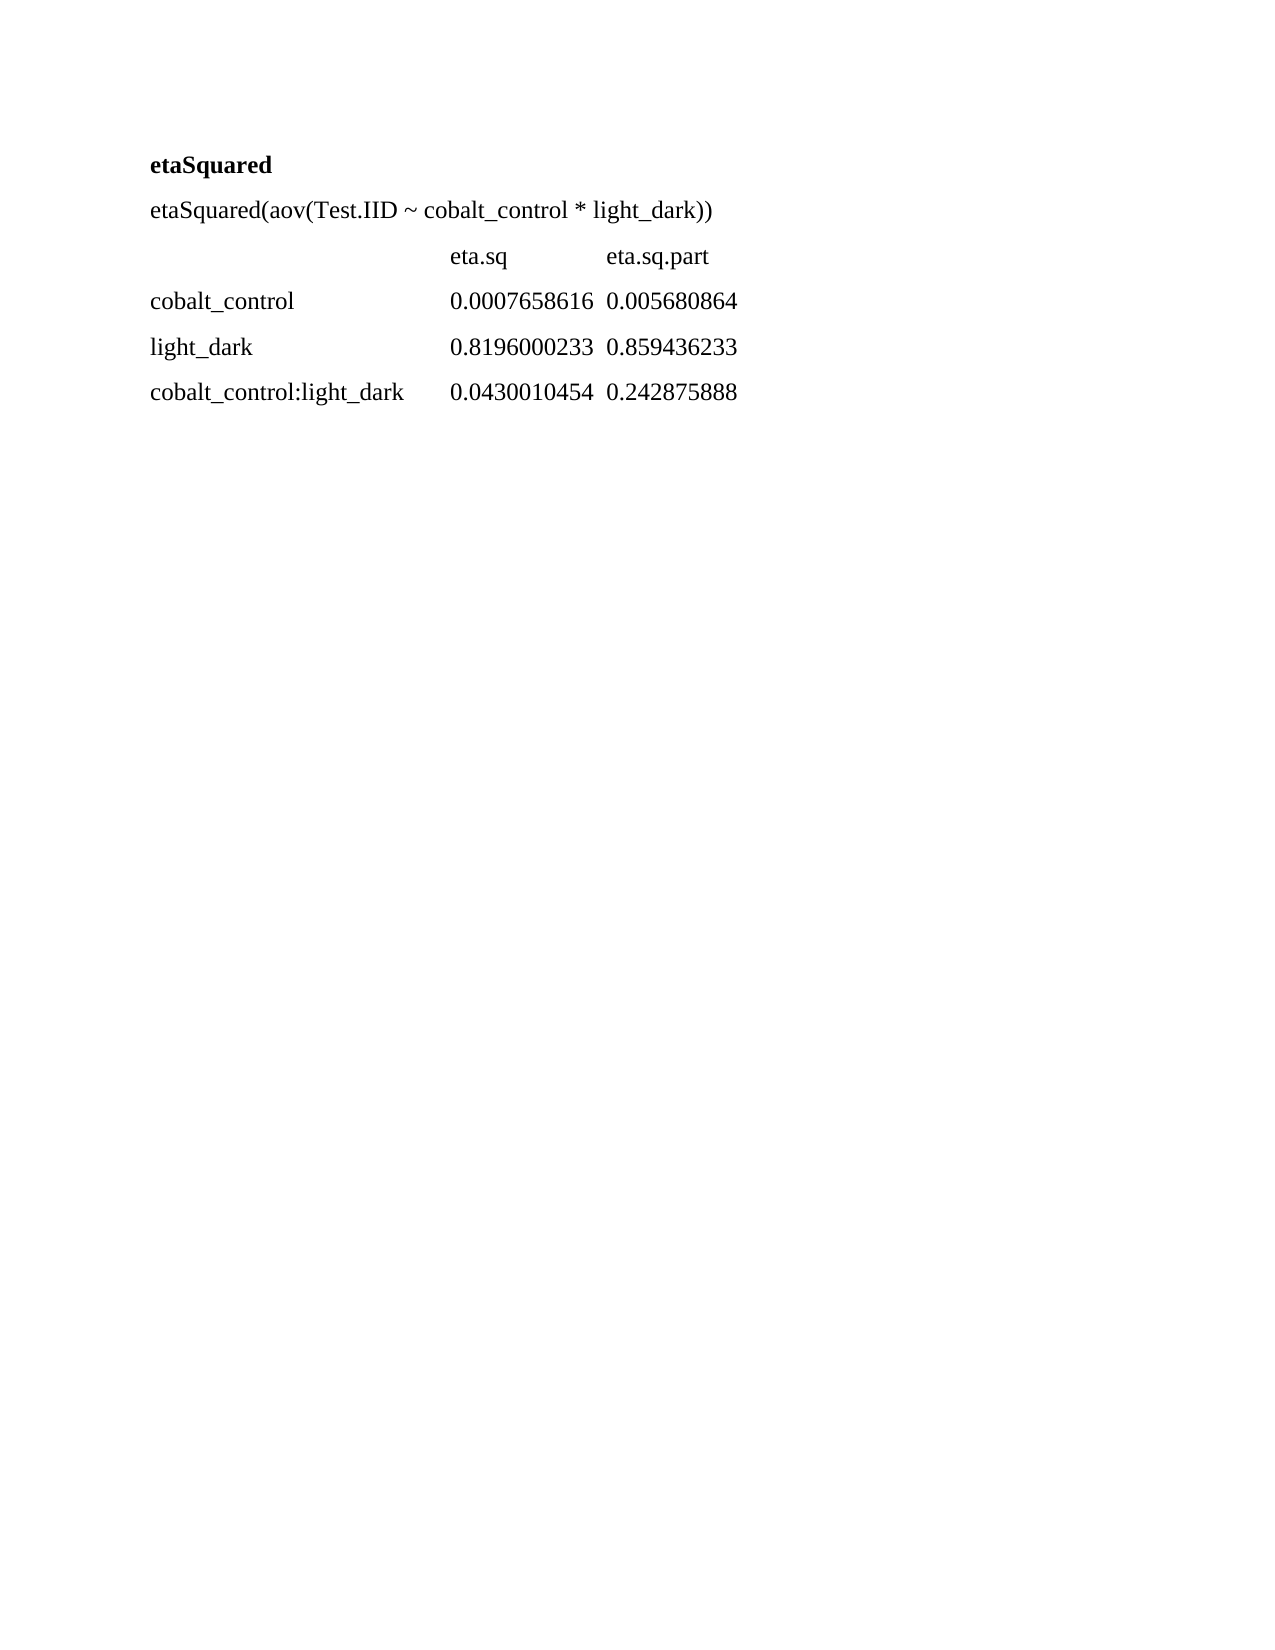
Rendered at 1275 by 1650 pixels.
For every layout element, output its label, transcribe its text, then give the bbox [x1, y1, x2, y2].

text cobalt_control 0.0007658616 0.005680864 [150, 286, 1125, 315]
text light_dark 0.8196000233 0.859436233 [150, 332, 1125, 360]
text eta.sq eta.sq.part [150, 241, 1125, 269]
text etaSquared(aov(Test.IID ~ cobalt_control * light_dark)) [150, 195, 1125, 224]
text etaSquared [150, 150, 1125, 179]
text cobalt_control:light_dark 0.0430010454 0.242875888 [150, 377, 1125, 406]
